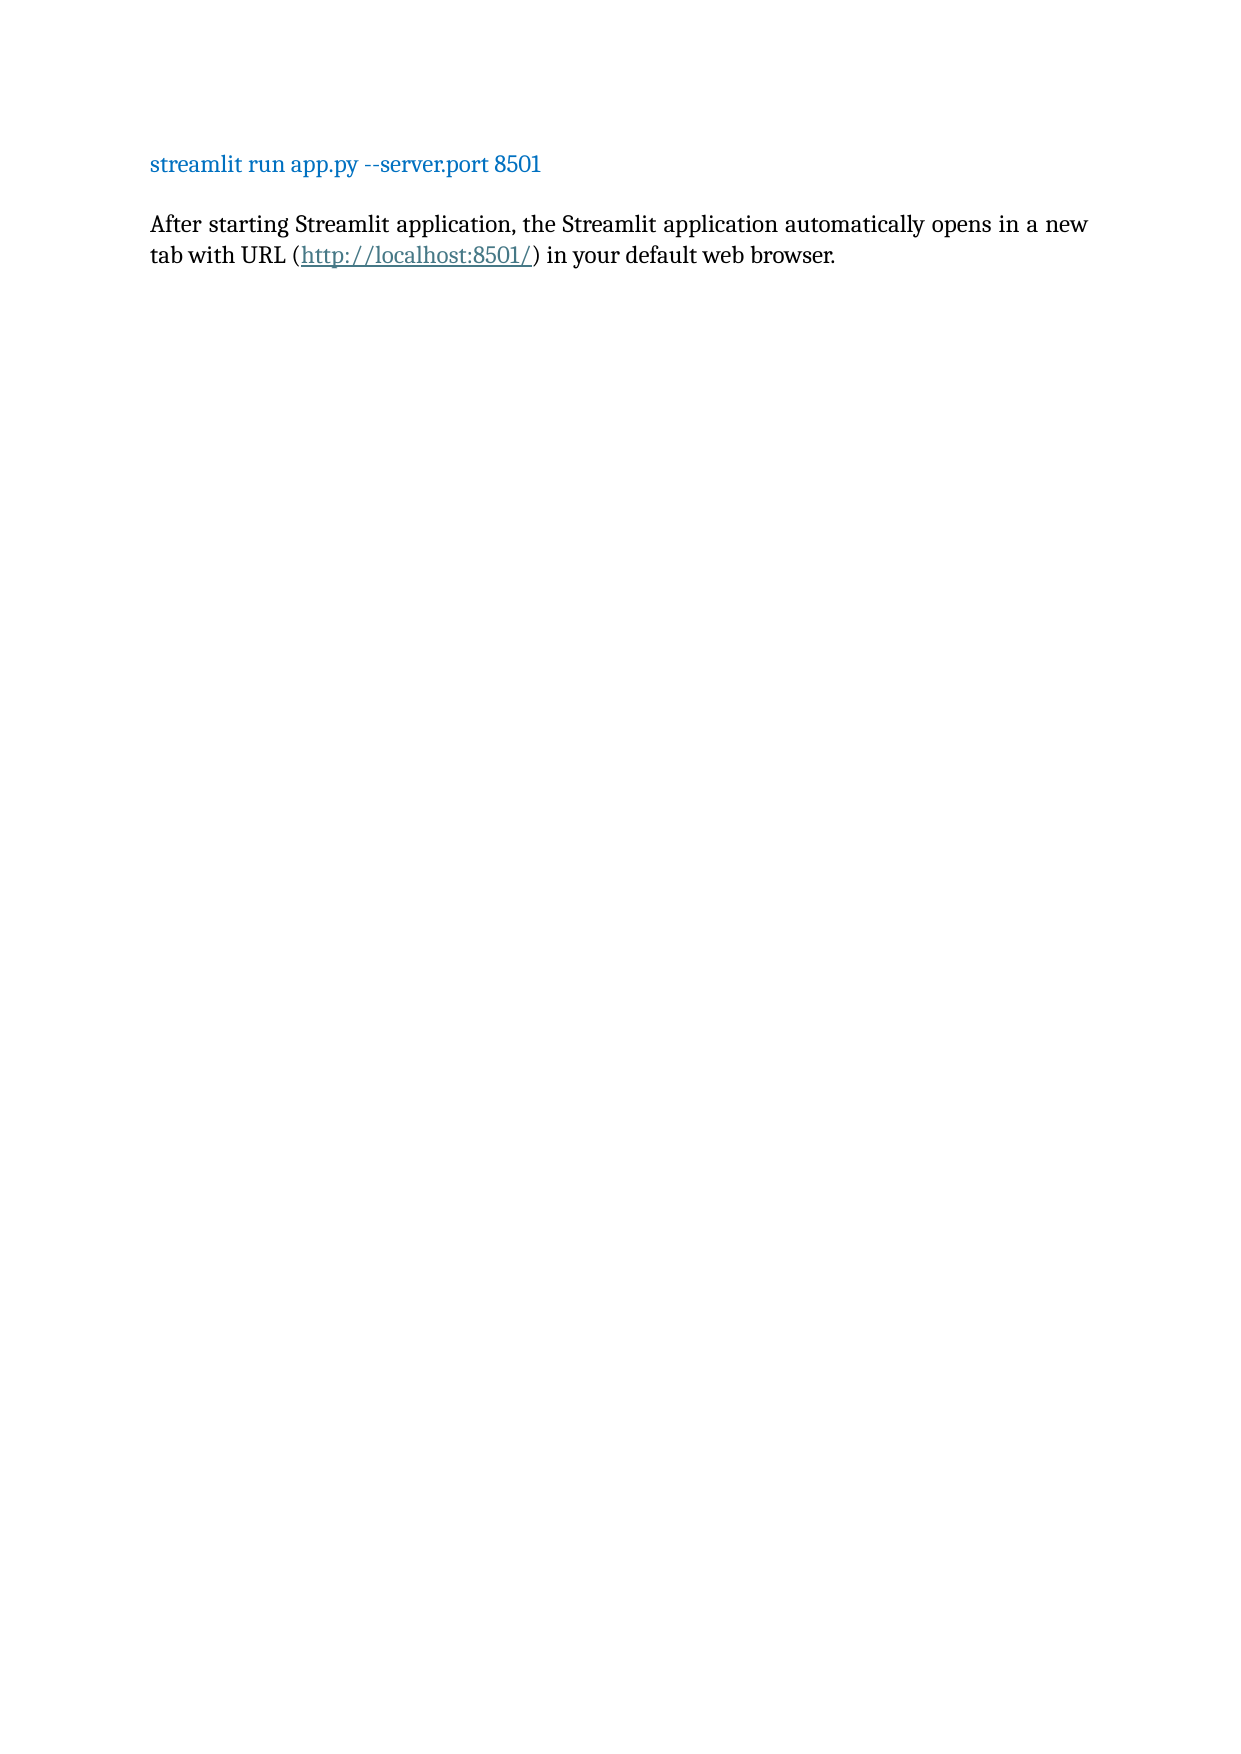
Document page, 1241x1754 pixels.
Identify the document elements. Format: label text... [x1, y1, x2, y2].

text After starting Streamlit application, the Streamlit application automatically opens in a new tab with URL (http://localhost:8501/) in your default web browser. [150, 210, 1090, 269]
text streamlit run app.py --server.port 8501 [150, 150, 1090, 179]
